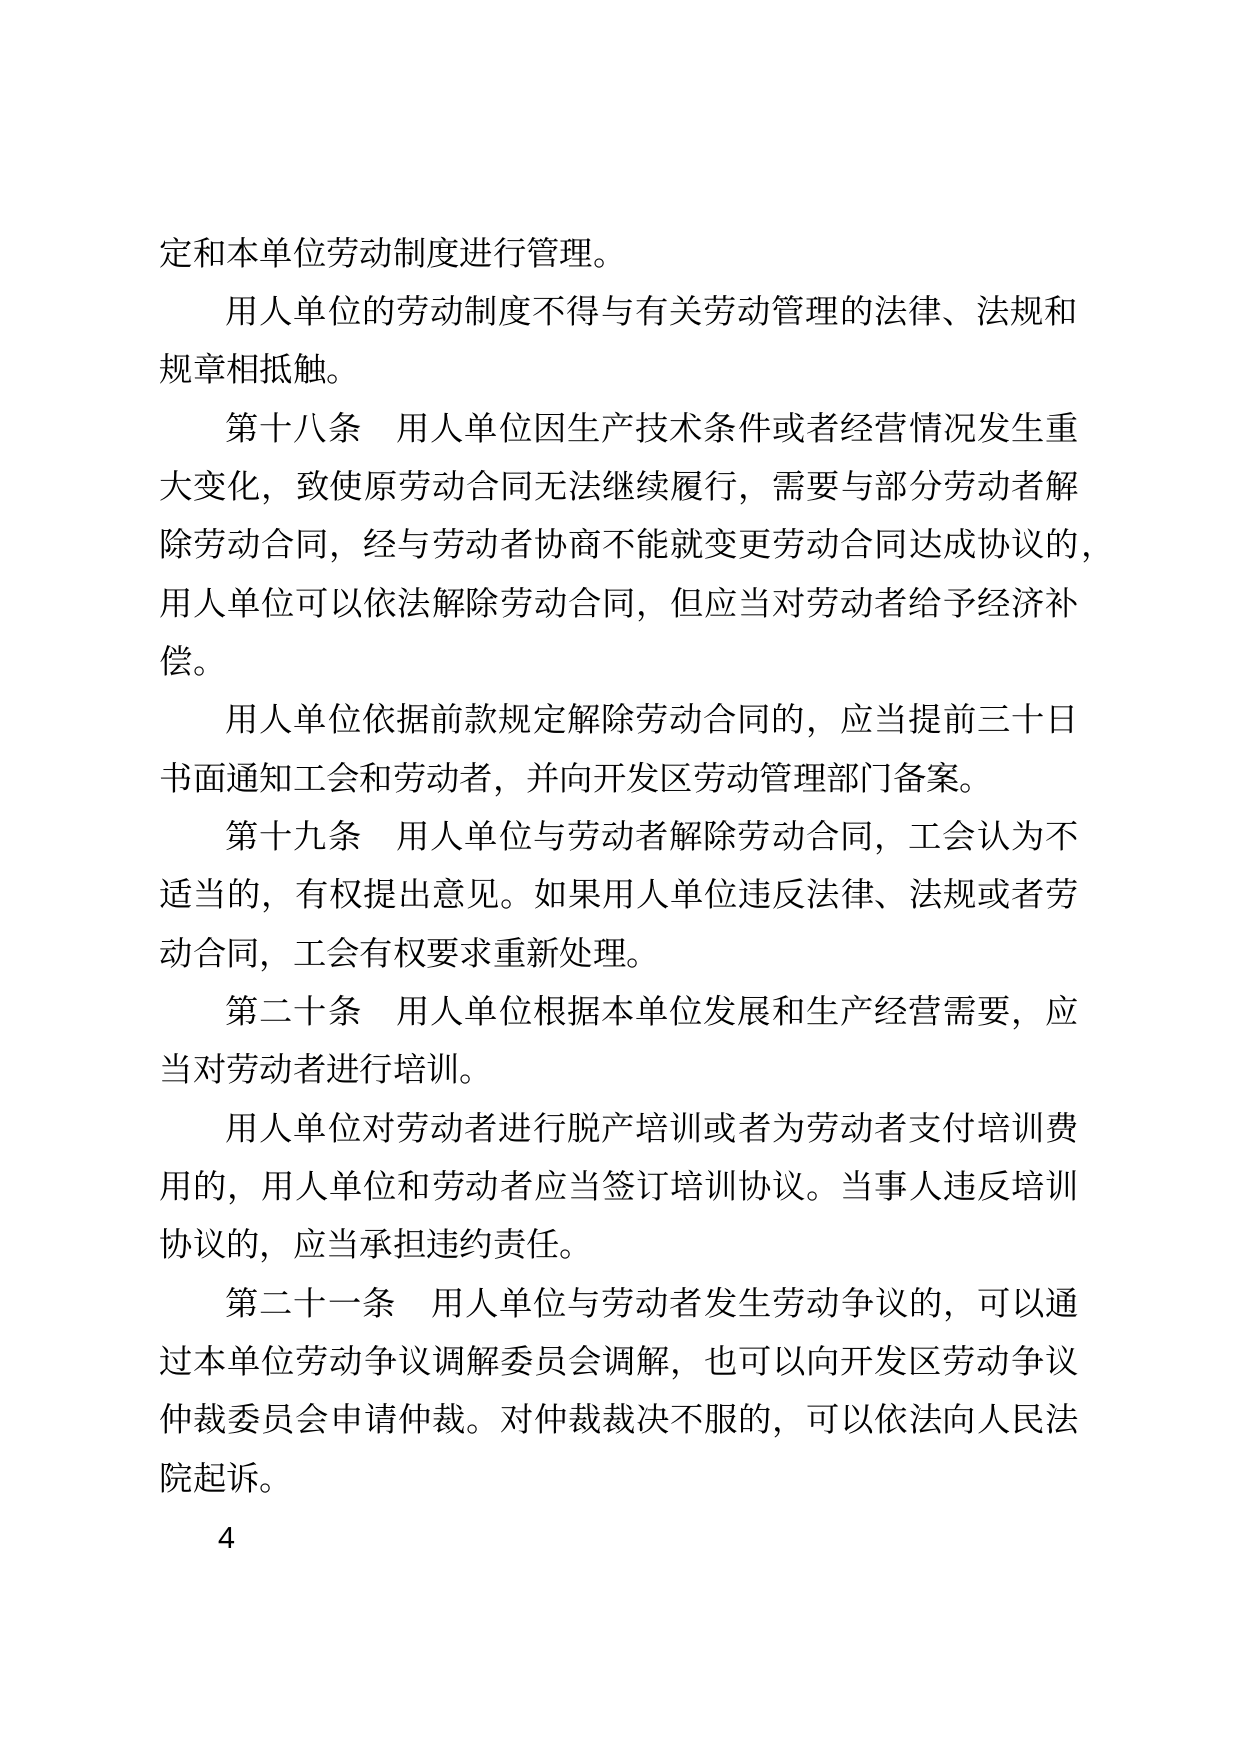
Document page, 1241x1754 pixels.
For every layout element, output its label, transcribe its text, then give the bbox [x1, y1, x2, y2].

text 用人单位依据前款规定解除劳动合同的，应当提前三十日书面通知工会和劳动者，并向开发区劳动管理部门备案。 [159, 685, 1081, 802]
text 第十九条 用人单位与劳动者解除劳动合同，工会认为不适当的，有权提出意见。如果用人单位违反法律、法规或者劳动合同，工会有权要求重新处理。 [159, 802, 1081, 977]
text 第十八条 用人单位因生产技术条件或者经营情况发生重大变化，致使原劳动合同无法继续履行，需要与部分劳动者解除劳动合同，经与劳动者协商不能就变更劳动合同达成协议的，用人单位可以依法解除劳动合同，但应当对劳动者给予经济补偿。 [159, 393, 1081, 685]
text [159, 218, 1081, 277]
text 用人单位对劳动者进行脱产培训或者为劳动者支付培训费用的，用人单位和劳动者应当签订培训协议。当事人违反培训协议的，应当承担违约责任。 [159, 1093, 1081, 1268]
text 第二十条 用人单位根据本单位发展和生产经营需要，应当对劳动者进行培训。 [159, 977, 1081, 1093]
text 用人单位的劳动制度不得与有关劳动管理的法律、法规和规章相抵触。 [159, 277, 1081, 393]
text 第二十一条 用人单位与劳动者发生劳动争议的，可以通过本单位劳动争议调解委员会调解，也可以向开发区劳动争议仲裁委员会申请仲裁。对仲裁裁决不服的，可以依法向人民法院起诉。 [159, 1268, 1081, 1502]
